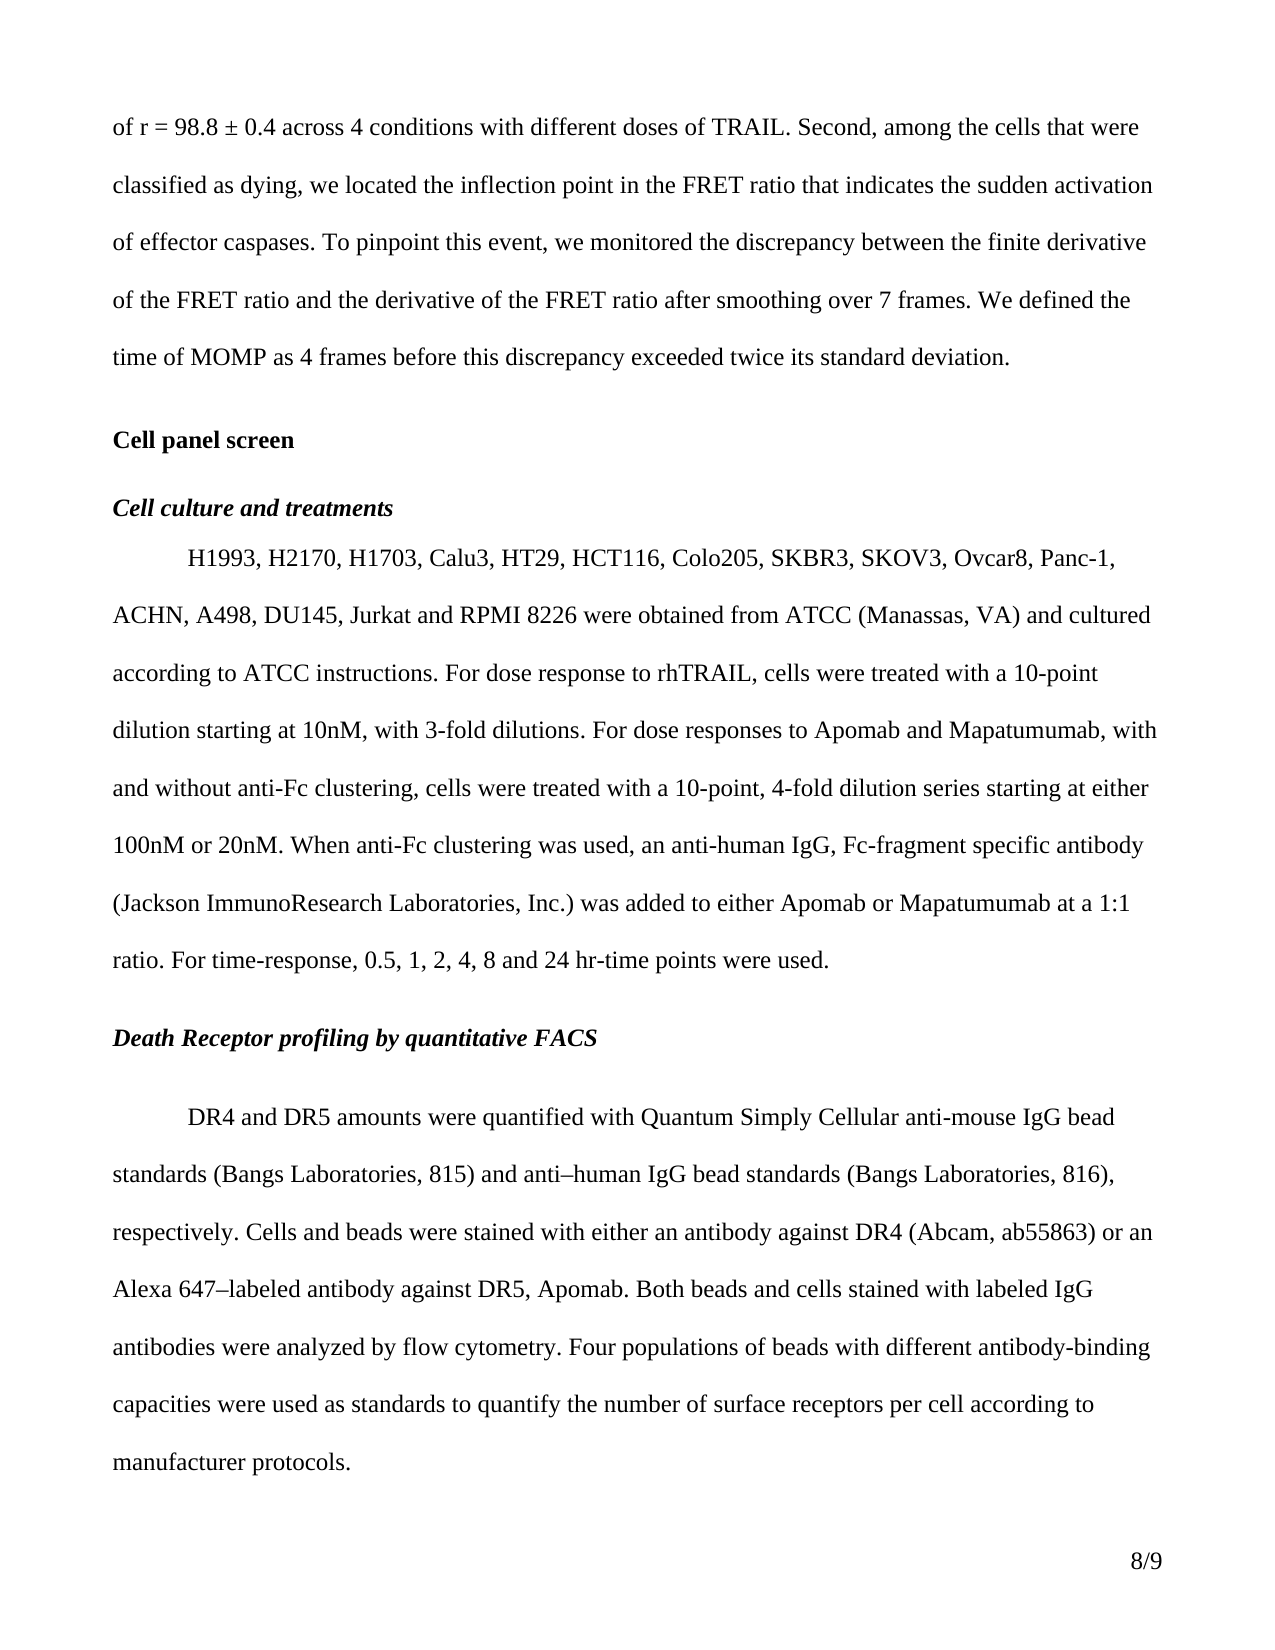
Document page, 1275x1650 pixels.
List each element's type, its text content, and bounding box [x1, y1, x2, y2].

subtitle Cell culture and treatments [112, 493, 1162, 522]
text H1993, H2170, H1703, Calu3, HT29, HCT116, Colo205, SKBR3, SKOV3, Ovcar8, Panc-1, ACHN, A498, DU145, Jurkat and RPMI 8226 were obtained from ATCC (Manassas, VA) and cultured according to ATCC instructions. For dose response to rhTRAIL, cells were treated with a 10-point dilution starting at 10nM, with 3-fold dilutions. For dose responses to Apomab and Mapatumumab, with and without anti-Fc clustering, cells were treated with a 10-point, 4-fold dilution series starting at either 100nM or 20nM. When anti-Fc clustering was used, an anti-human IgG, Fc-fragment specific antibody (Jackson ImmunoResearch Laboratories, Inc.) was added to either Apomab or Mapatumumab at a 1:1 ratio. For time-response, 0.5, 1, 2, 4, 8 and 24 hr-time points were used. [112, 543, 1162, 974]
text DR4 and DR5 amounts were quantified with Quantum Simply Cellular anti-mouse IgG bead standards (Bangs Laboratories, 815) and anti–human IgG bead standards (Bangs Laboratories, 816), respectively. Cells and beads were stained with either an antibody against DR4 (Abcam, ab55863) or an Alexa 647–labeled antibody against DR5, Apomab. Both beads and cells stained with labeled IgG antibodies were analyzed by flow cytometry. Four populations of beads with different antibody-binding capacities were used as standards to quantify the number of surface receptors per cell according to manufacturer protocols. [112, 1102, 1162, 1476]
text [112, 112, 1162, 371]
subtitle Cell panel screen [112, 425, 1162, 454]
text Death Receptor profiling by quantitative FACS [112, 1023, 1162, 1052]
